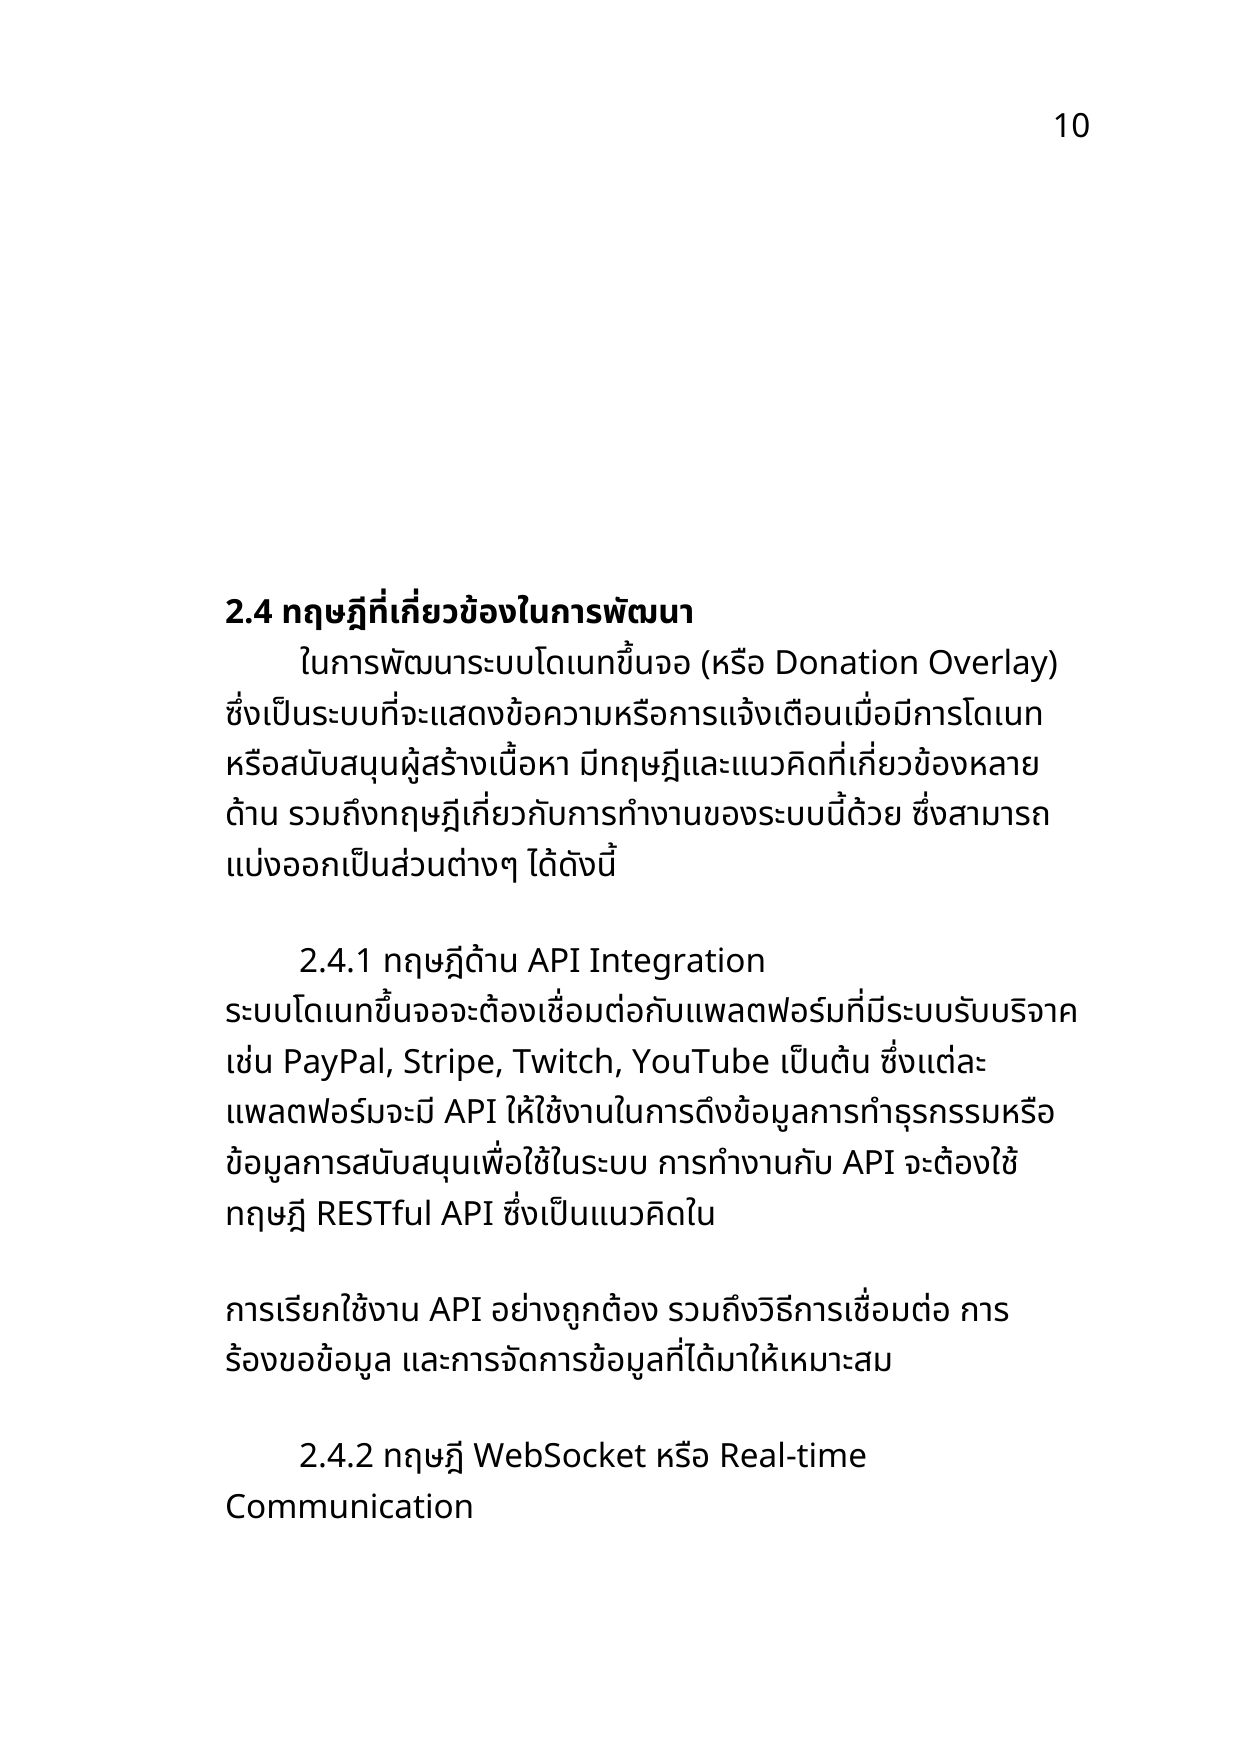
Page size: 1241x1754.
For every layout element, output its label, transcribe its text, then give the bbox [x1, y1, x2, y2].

text ในการพัฒนาระบบโดเนทขึ้นจอ (หรือ Donation Overlay) ซึ่งเป็นระบบที่จะแสดงข้อความหรือการแจ้งเตือนเมื่อมีการโดเนทหรือสนับสนุนผู้สร้างเนื้อหา มีทฤษฎีและแนวคิดที่เกี่ยวข้องหลายด้าน รวมถึงทฤษฎีเกี่ยวกับการทำงานของระบบนี้ด้วย ซึ่งสามารถแบ่งออกเป็นส่วนต่างๆ ได้ดังนี้ [225, 639, 1090, 891]
text การเรียกใช้งาน API อย่างถูกต้อง รวมถึงวิธีการเชื่อมต่อ การร้องขอข้อมูล และการจัดการข้อมูลที่ได้มาให้เหมาะสม [225, 1286, 1090, 1387]
text 2.4.1 ทฤษฎีด้าน API Integration [225, 937, 1090, 987]
text ระบบโดเนทขึ้นจอจะต้องเชื่อมต่อกับแพลตฟอร์มที่มีระบบรับบริจาค เช่น PayPal, Stripe, Twitch, YouTube เป็นต้น ซึ่งแต่ละแพลตฟอร์มจะมี API ให้ใช้งานในการดึงข้อมูลการทำธุรกรรมหรือข้อมูลการสนับสนุนเพื่อใช้ในระบบ การทำงานกับ API จะต้องใช้ทฤษฎี RESTful API ซึ่งเป็นแนวคิดใน [225, 987, 1090, 1240]
text 2.4.2 ทฤษฎี WebSocket หรือ Real-time Communication [225, 1432, 1090, 1528]
text 2.4 ทฤษฎีที่เกี่ยวข้องในการพัฒนา [225, 588, 1090, 639]
